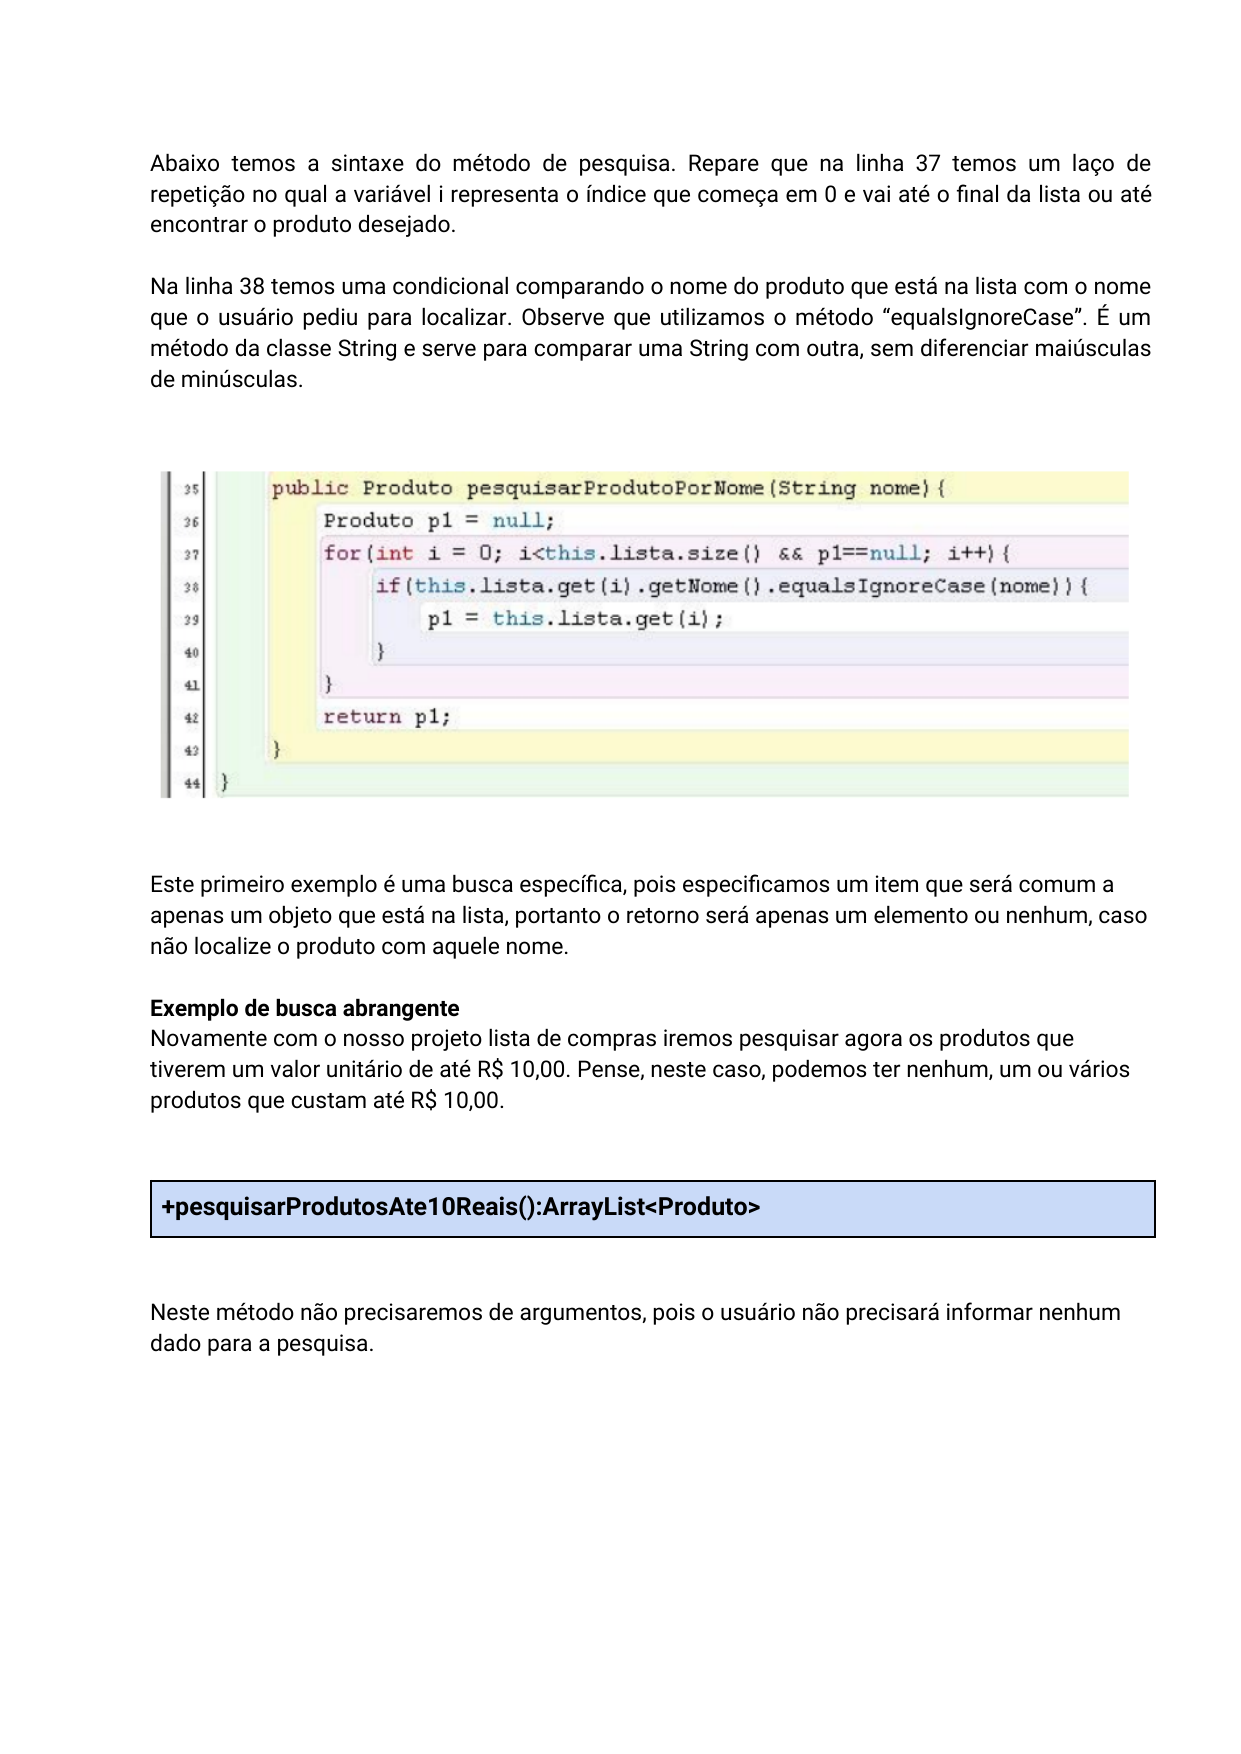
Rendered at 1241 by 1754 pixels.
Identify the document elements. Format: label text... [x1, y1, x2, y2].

text Novamente com o nosso projeto lista de compras iremos pesquisar agora os produtos que tiverem um valor unitário de até R$ 10,00. Pense, neste caso, podemos ter nenhum, um ou vários produtos que custam até R$ 10,00. [150, 1026, 1153, 1114]
table_header +pesquisarProdutosAte10Reais():ArrayList<Produto> [152, 1182, 1154, 1236]
picture [153, 461, 1158, 814]
text Abaixo temos a sintaxe do método de pesquisa. Repare que na linha 37 temos um laço de repetição no qual a variável i representa o índice que começa em 0 e vai até o final da lista ou até encontrar o produto desejado. [150, 150, 1153, 238]
text Na linha 38 temos uma condicional comparando o nome do produto que está na lista com o nome que o usuário pediu para localizar. Observe que utilizamos o método “equalsIgnoreCase”. É um método da classe String e serve para comparar uma String com outra, sem diferenciar maiúsculas de minúsculas. [150, 273, 1153, 393]
text Este primeiro exemplo é uma busca específica, pois especificamos um item que será comum a apenas um objeto que está na lista, portanto o retorno será apenas um elemento ou nenhum, caso não localize o produto com aquele nome. [150, 871, 1153, 960]
text Neste método não precisaremos de argumentos, pois o usuário não precisará informar nenhum dado para a pesquisa. [150, 1299, 1153, 1357]
text Exemplo de busca abrangente [150, 995, 1153, 1022]
